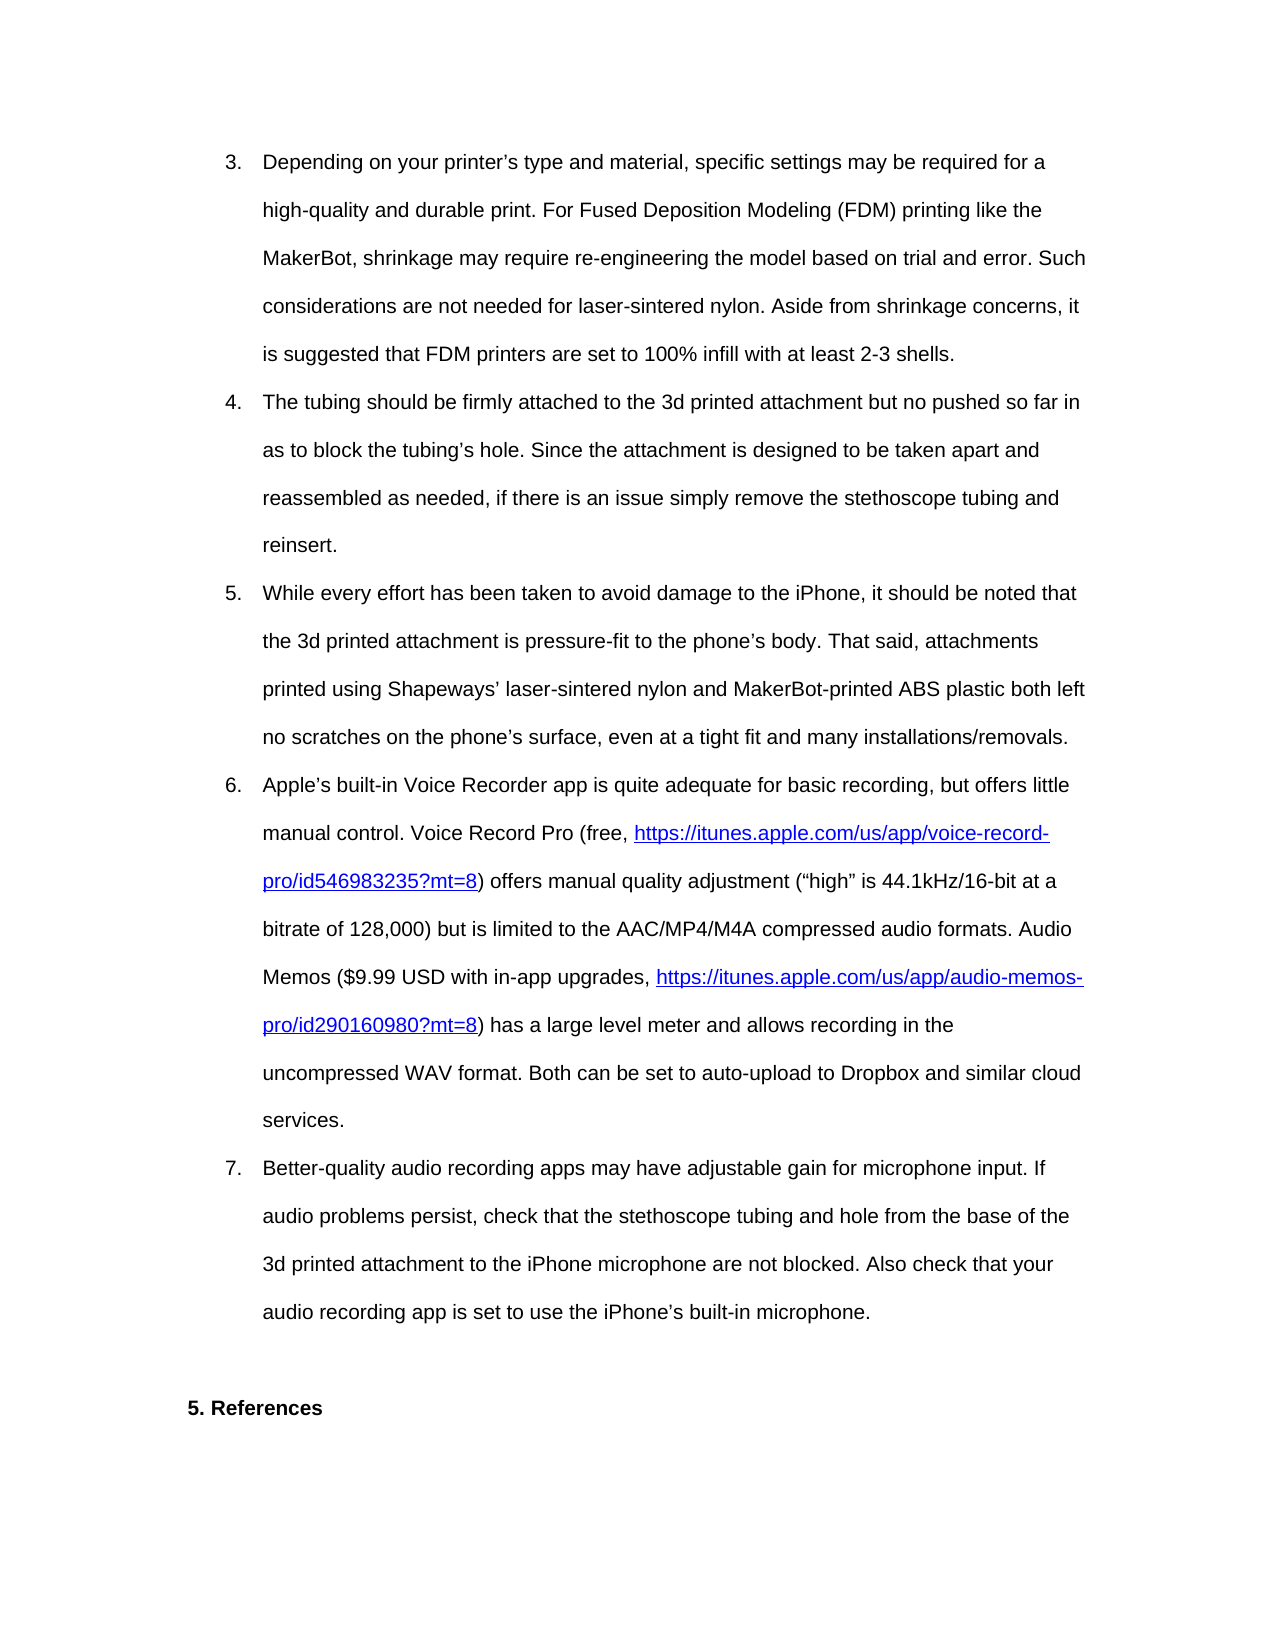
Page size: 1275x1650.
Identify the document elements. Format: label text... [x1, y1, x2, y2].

text 5. References [187, 1396, 1087, 1420]
list The tubing should be firmly attached to the 3d printed attachment but no pushed so far in as to block the tubing’s hole. Since the attachment is designed to be taken apart and reassembled as needed, if there is an issue simply remove the stethoscope tubing and reinsert. [225, 389, 1087, 557]
list Better-quality audio recording apps may have adjustable gain for microphone input. If audio problems persist, check that the stethoscope tubing and hole from the base of the 3d printed attachment to the iPhone microphone are not blocked. Also check that your audio recording app is set to use the iPhone’s built-in microphone. [225, 1156, 1087, 1324]
list Depending on your printer’s type and material, specific settings may be required for a high-quality and durable print. For Fused Deposition Modeling (FDM) printing like the MakerBot, shrinkage may require re-engineering the model based on trial and error. Such considerations are not needed for laser-sintered nylon. Aside from shrinkage concerns, it is suggested that FDM printers are set to 100% infill with at least 2-3 shells. [225, 150, 1087, 366]
list Apple’s built-in Voice Recorder app is quite adequate for basic recording, but offers little manual control. Voice Record Pro (free, https://itunes.apple.com/us/app/voice-record-pro/id546983235?mt=8) offers manual quality adjustment (“high” is 44.1kHz/16-bit at a bitrate of 128,000) but is limited to the AAC/MP4/M4A compressed audio formats. Audio Memos ($9.99 USD with in-app upgrades, https://itunes.apple.com/us/app/audio-memos-pro/id290160980?mt=8) has a large level meter and allows recording in the uncompressed WAV format. Both can be set to auto-upload to Dropbox and similar cloud services. [225, 773, 1087, 1132]
list While every effort has been taken to avoid damage to the iPhone, it should be noted that the 3d printed attachment is pressure-fit to the phone’s body. That said, attachments printed using Shapeways’ laser-sintered nylon and MakerBot-printed ABS plastic both left no scratches on the phone’s surface, even at a tight fit and many installations/removals. [225, 581, 1087, 749]
